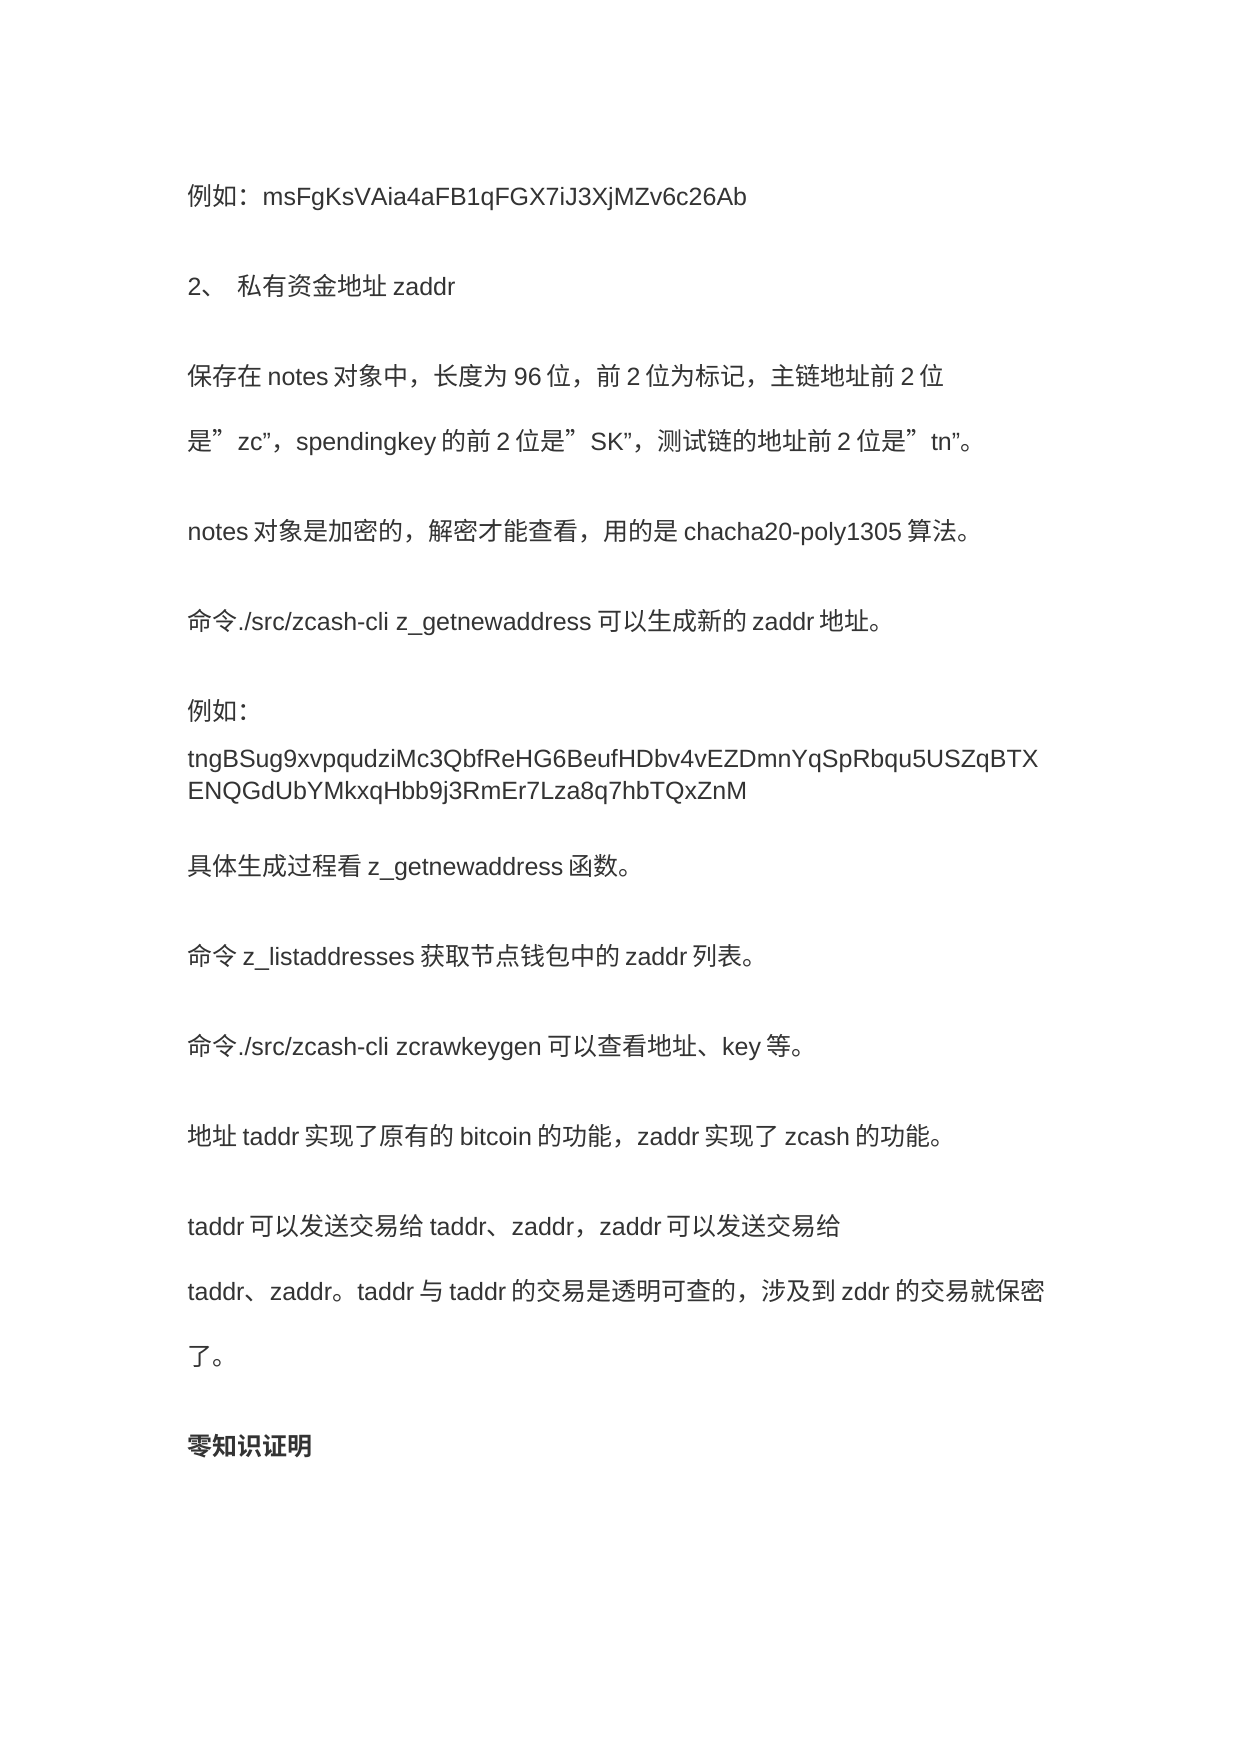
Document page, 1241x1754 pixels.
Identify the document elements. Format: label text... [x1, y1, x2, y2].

text 具体生成过程看z_getnewaddress函数。 [187, 832, 1053, 897]
text 2、 私有资金地址zaddr [187, 252, 1053, 317]
text 命令./src/zcash-cli z_getnewaddress可以生成新的zaddr地址。 [187, 587, 1053, 652]
text 地址taddr实现了原有的bitcoin的功能，zaddr实现了zcash的功能。 [187, 1102, 1053, 1167]
text 命令z_listaddresses获取节点钱包中的zaddr列表。 [187, 922, 1053, 987]
text 命令./src/zcash-cli zcrawkeygen可以查看地址、key等。 [187, 1012, 1053, 1077]
text 零知识证明 [187, 1412, 1053, 1477]
text 保存在notes对象中，长度为96位，前2位为标记，主链地址前2位是”zc”，spendingkey的前2位是”SK”，测试链的地址前2位是”tn”。 [187, 342, 1053, 472]
text 例如：msFgKsVAia4aFB1qFGX7iJ3XjMZv6c26Ab [187, 162, 1053, 227]
text notes对象是加密的，解密才能查看，用的是chacha20-poly1305算法。 [187, 497, 1053, 562]
text taddr可以发送交易给taddr、zaddr，zaddr可以发送交易给taddr、zaddr。taddr与taddr的交易是透明可查的，涉及到zddr的交易就保密了。 [187, 1192, 1053, 1387]
text 例如：tngBSug9xvpqudziMc3QbfReHG6BeufHDbv4vEZDmnYqSpRbqu5USZqBTXENQGdUbYMkxqHbb9j3RmEr7Lza8q7hbTQxZnM [187, 677, 1053, 807]
